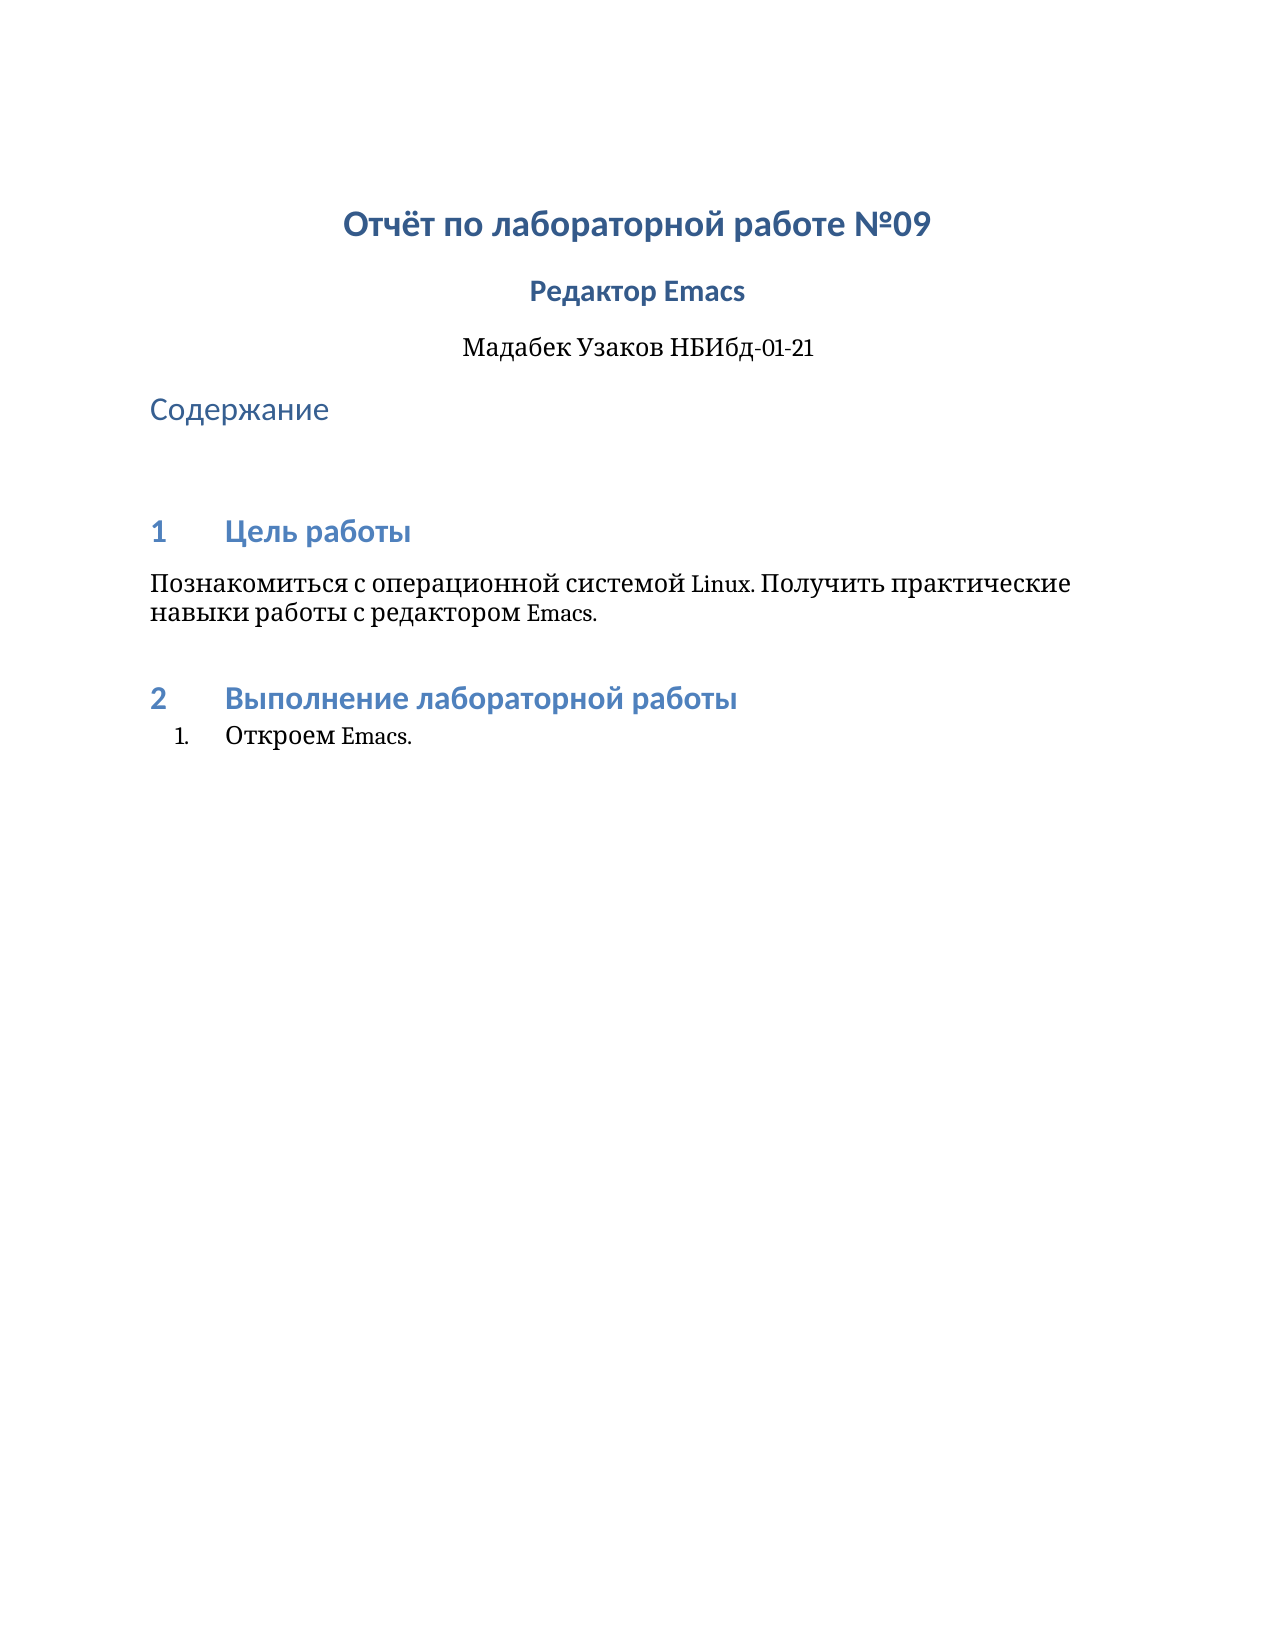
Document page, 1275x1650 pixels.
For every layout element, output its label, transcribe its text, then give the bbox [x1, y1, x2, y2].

subtitle 1 Цель работы [150, 510, 1125, 551]
text Мадабек Узаков НБИбд-01-21 [150, 334, 1125, 363]
subtitle 2 Выполнение лабораторной работы [150, 677, 1125, 718]
subtitle Редактор Emacs [150, 271, 1125, 309]
list Откроем Emacs. [175, 722, 1125, 751]
title Отчёт по лабораторной работе №09 [150, 200, 1125, 246]
text Познакомиться с операционной системой Linux. Получить практические навыки работы с редактором Emacs. [150, 570, 1125, 627]
